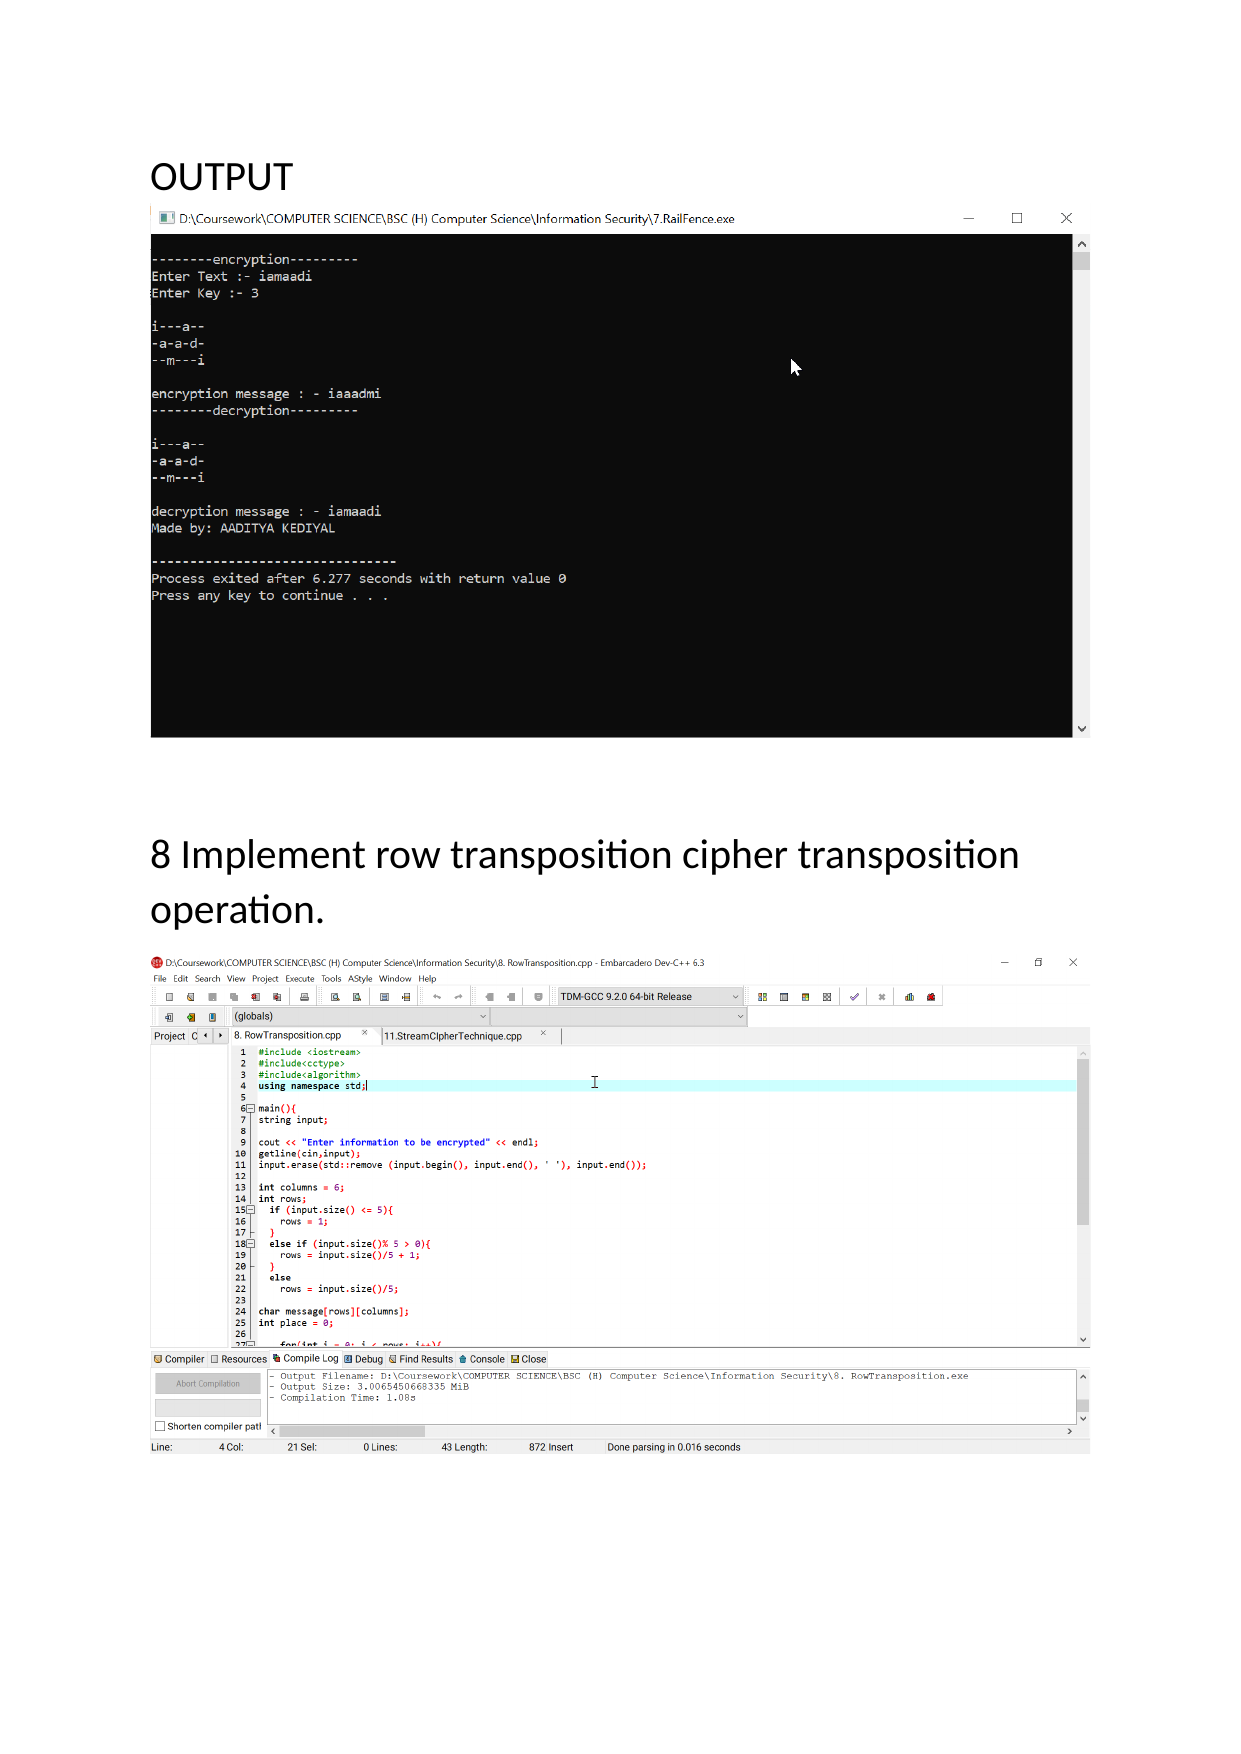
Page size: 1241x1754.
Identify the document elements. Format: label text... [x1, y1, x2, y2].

picture [150, 203, 1091, 738]
text OUTPUT [150, 150, 1090, 203]
text 8 Implement row transposition cipher transposition operation. [150, 828, 1090, 933]
picture [150, 954, 1091, 1454]
